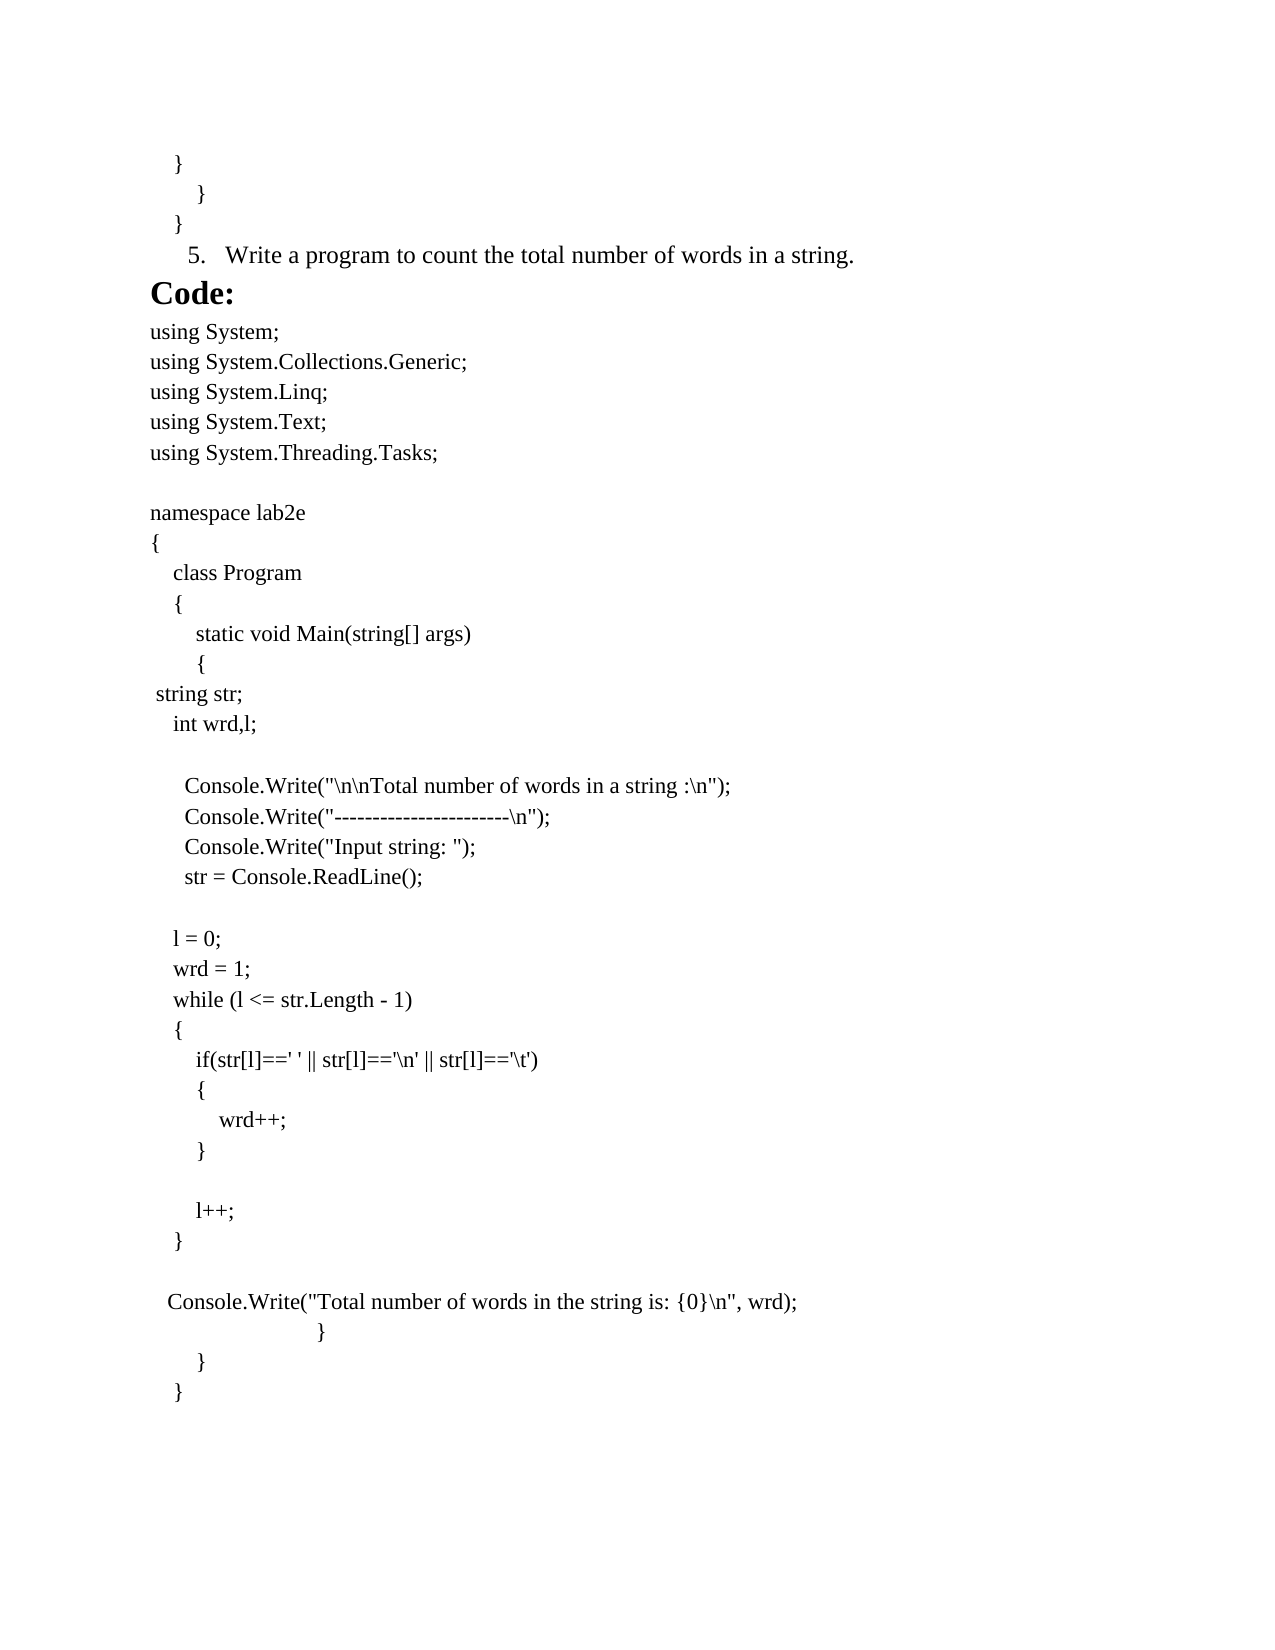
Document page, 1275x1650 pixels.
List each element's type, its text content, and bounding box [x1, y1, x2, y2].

text { [150, 1016, 1125, 1042]
text using System.Text; [150, 408, 1125, 435]
text using System.Collections.Generic; [150, 348, 1125, 374]
text { [150, 589, 1125, 616]
text Console.Write("\n\nTotal number of words in a string :\n"); [150, 772, 1125, 799]
text l = 0; [150, 925, 1125, 952]
text class Program [150, 559, 1125, 586]
text Console.Write("-----------------------\n"); [150, 803, 1125, 829]
text } [150, 150, 1125, 176]
text str = Console.ReadLine(); [150, 863, 1125, 889]
text using System; [150, 318, 1125, 344]
text namespace lab2e [150, 499, 1125, 525]
text Console.Write("Total number of words in the string is: {0}\n", wrd); [150, 1288, 1125, 1314]
text } [150, 1318, 1125, 1344]
text using System.Linq; [150, 378, 1125, 404]
text } [150, 1137, 1125, 1163]
text } [150, 180, 1125, 207]
text l++; [150, 1197, 1125, 1223]
text wrd++; [150, 1106, 1125, 1133]
text int wrd,l; [150, 710, 1125, 737]
text { [150, 650, 1125, 676]
text } [150, 1378, 1125, 1405]
text string str; [150, 680, 1125, 707]
list Write a program to count the total number of words in a string. [187, 241, 1125, 269]
text } [150, 1348, 1125, 1374]
text static void Main(string[] args) [150, 620, 1125, 646]
text Console.Write("Input string: "); [150, 833, 1125, 859]
text using System.Threading.Tasks; [150, 438, 1125, 465]
text { [150, 1076, 1125, 1103]
text } [150, 210, 1125, 237]
text Code: [150, 274, 1125, 312]
text } [150, 1227, 1125, 1254]
text { [150, 529, 1125, 556]
text wrd = 1; [150, 955, 1125, 982]
text while (l <= str.Length - 1) [150, 986, 1125, 1012]
text if(str[l]==' ' || str[l]=='\n' || str[l]=='\t') [150, 1046, 1125, 1072]
